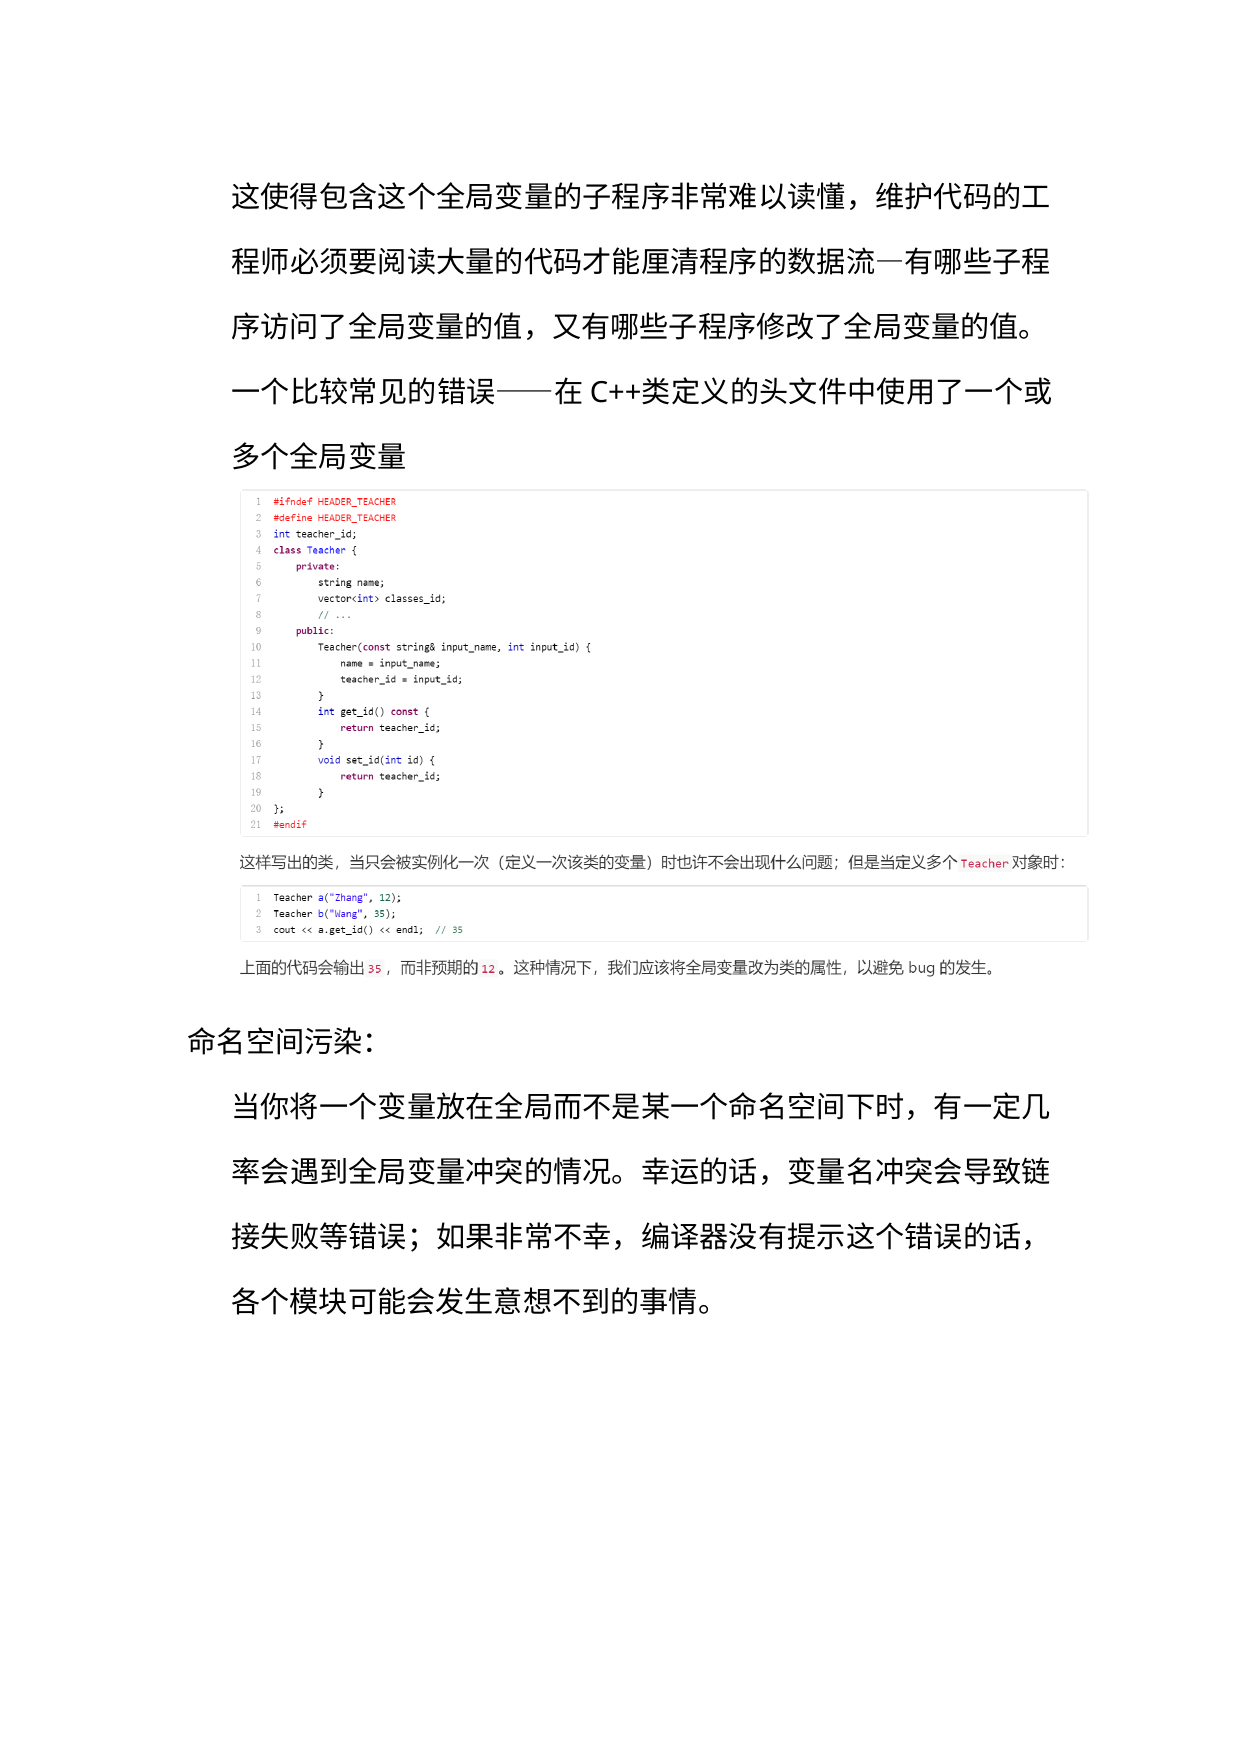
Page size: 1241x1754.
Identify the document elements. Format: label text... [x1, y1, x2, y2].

text 当你将一个变量放在全局而不是某一个命名空间下时，有一定几率会遇到全局变量冲突的情况。幸运的话，变量名冲突会导致链接失败等错误；如果非常不幸，编译器没有提示这个错误的话，各个模块可能会发生意想不到的事情。 [231, 1072, 1053, 1332]
text 命名空间污染： [187, 1007, 1053, 1072]
picture [231, 487, 1097, 985]
text 一个比较常见的错误——在C++类定义的头文件中使用了一个或多个全局变量 [231, 357, 1053, 487]
text 这使得包含这个全局变量的子程序非常难以读懂，维护代码的工程师必须要阅读大量的代码才能厘清程序的数据流—有哪些子程序访问了全局变量的值，又有哪些子程序修改了全局变量的值。 [231, 162, 1053, 357]
